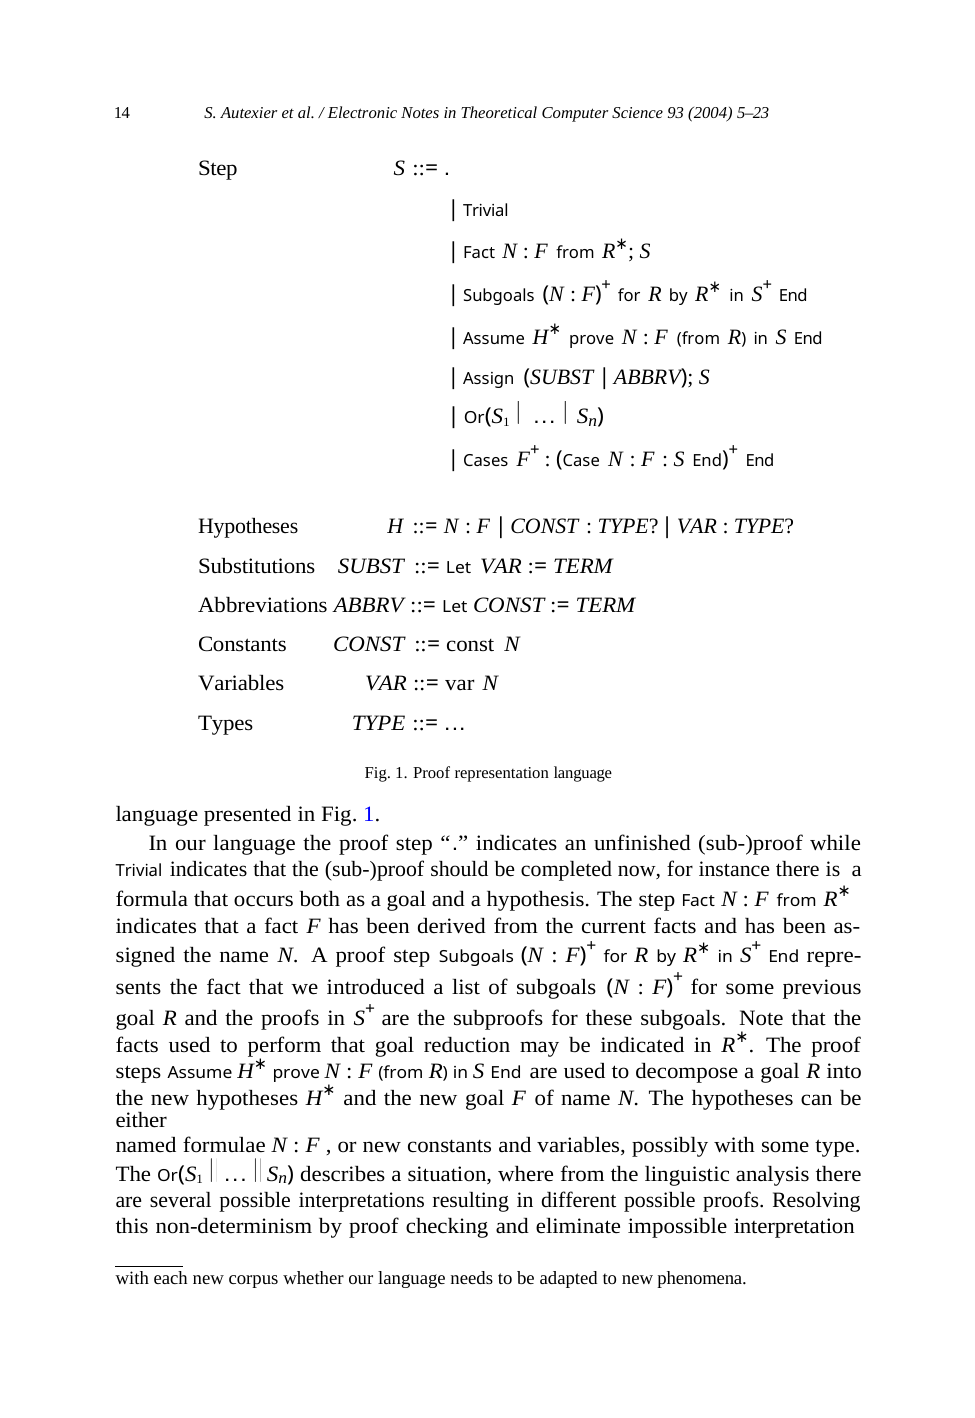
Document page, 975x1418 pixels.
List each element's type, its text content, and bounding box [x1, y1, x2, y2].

text | Assume H∗ prove N : F (from R) in S End [450, 319, 879, 349]
text language presented in Fig. 1. [115, 801, 879, 826]
picture [210, 1158, 217, 1182]
text | Assign (SUBST | ABBRV); S [450, 361, 879, 390]
picture [517, 401, 523, 424]
text Step S ::= . [198, 152, 879, 182]
text | Cases F+ : (Case N : F : S End)+ End [450, 437, 879, 473]
text | Trivial [450, 196, 879, 222]
text Variables VAR ::= var N [198, 667, 879, 697]
text | Fact N : F from R∗; S [450, 234, 879, 264]
text with each new corpus whether our language needs to be adapted to new phenomena. [115, 1267, 879, 1288]
text Types TYPE ::= ... [198, 707, 879, 737]
text named formulae N : F , or new constants and variables, possibly with some type. The Or(S1 ... Sn) describes a situation, where from the linguistic analysis there are several possible interpretations resulting in different possible proofs. Resolving this non-determinism by proof checking and eliminate impossible interpretation [115, 1132, 862, 1238]
text In our language the proof step “.” indicates an unfinished (sub-)proof while Trivial indicates that the (sub-)proof should be completed now, for instance there is a formula that occurs both as a goal and a hypothesis. The step Fact N : F from R∗ [115, 830, 862, 911]
text Fig. 1. Proof representation language [102, 763, 874, 782]
text indicates that a fact F has been derived from the current facts and has been as- signed the name N. A proof step Subgoals (N : F)+ for R by R∗ in S+ End repre- sents the fact that we introduced a list of subgoals (N : F)+ for some previous goal R and the proofs in S+ are the subproofs for these subgoals. Note that the facts used to perform that goal reduction may be indicated in R∗. The proof steps Assume H∗ prove N : F (from R) in S End are used to decompose a goal R into the new hypotheses H∗ and the new goal F of name N. The hypotheses can be either [115, 916, 862, 1132]
text | Subgoals (N : F)+ for R by R∗ in S+ End [450, 273, 879, 308]
text | Or(S1 ... Sn) [450, 400, 879, 430]
picture [254, 1158, 261, 1182]
text Substitutions SUBST ::= Let VAR := TERM Abbreviations ABBRV ::= Let CONST := TERM Constants CONST ::= const N [198, 550, 650, 658]
text Hypotheses H ::= N : F | CONST : TYPE? | VAR : TYPE? [198, 510, 879, 540]
picture [564, 401, 570, 424]
